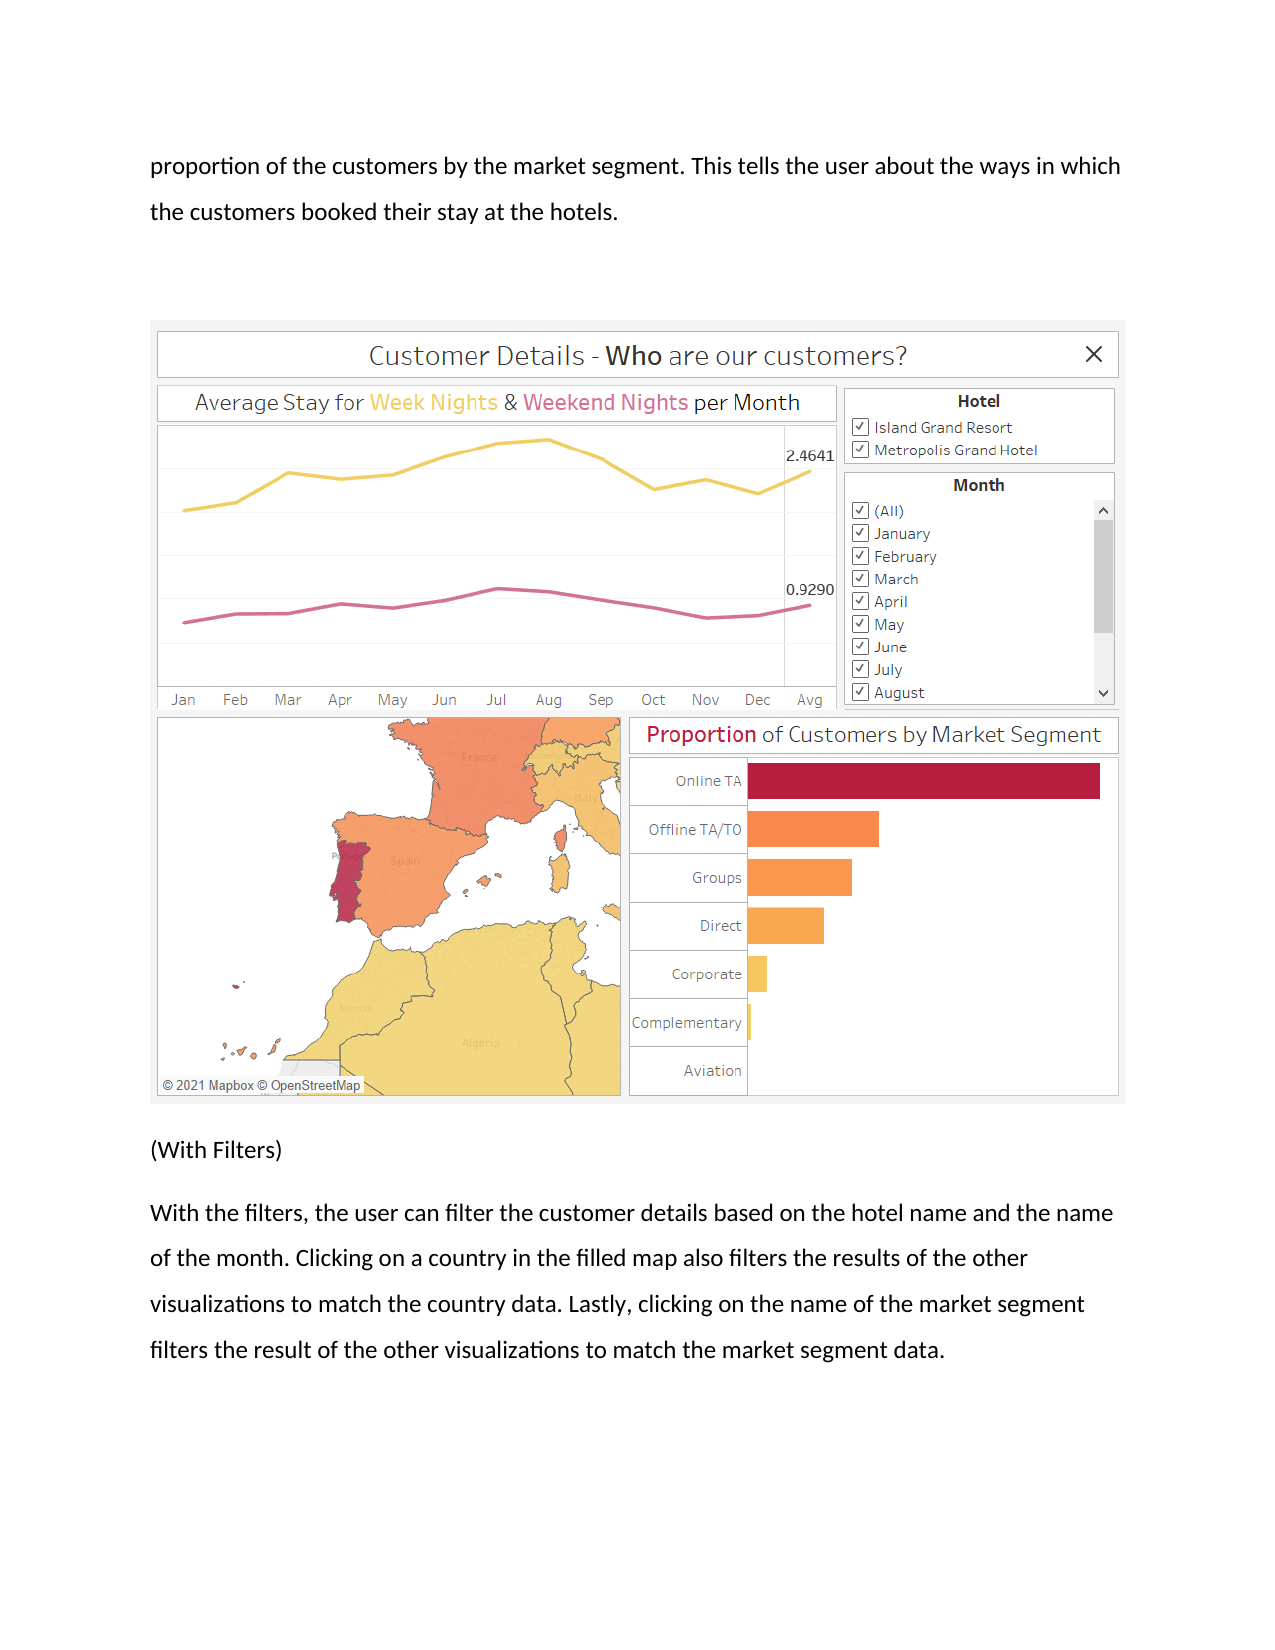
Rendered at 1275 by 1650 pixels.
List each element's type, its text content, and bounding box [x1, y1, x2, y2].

text (With Filters) [150, 1134, 1125, 1165]
picture [150, 320, 1125, 1104]
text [150, 150, 1125, 226]
text With the filters, the user can filter the customer details based on the hotel name and the name of the month. Clicking on a country in the filled map also filters the results of the other visualizations to match the country data. Lastly, clicking on the name of the market segment filters the result of the other visualizations to match the market segment data. [150, 1197, 1125, 1364]
